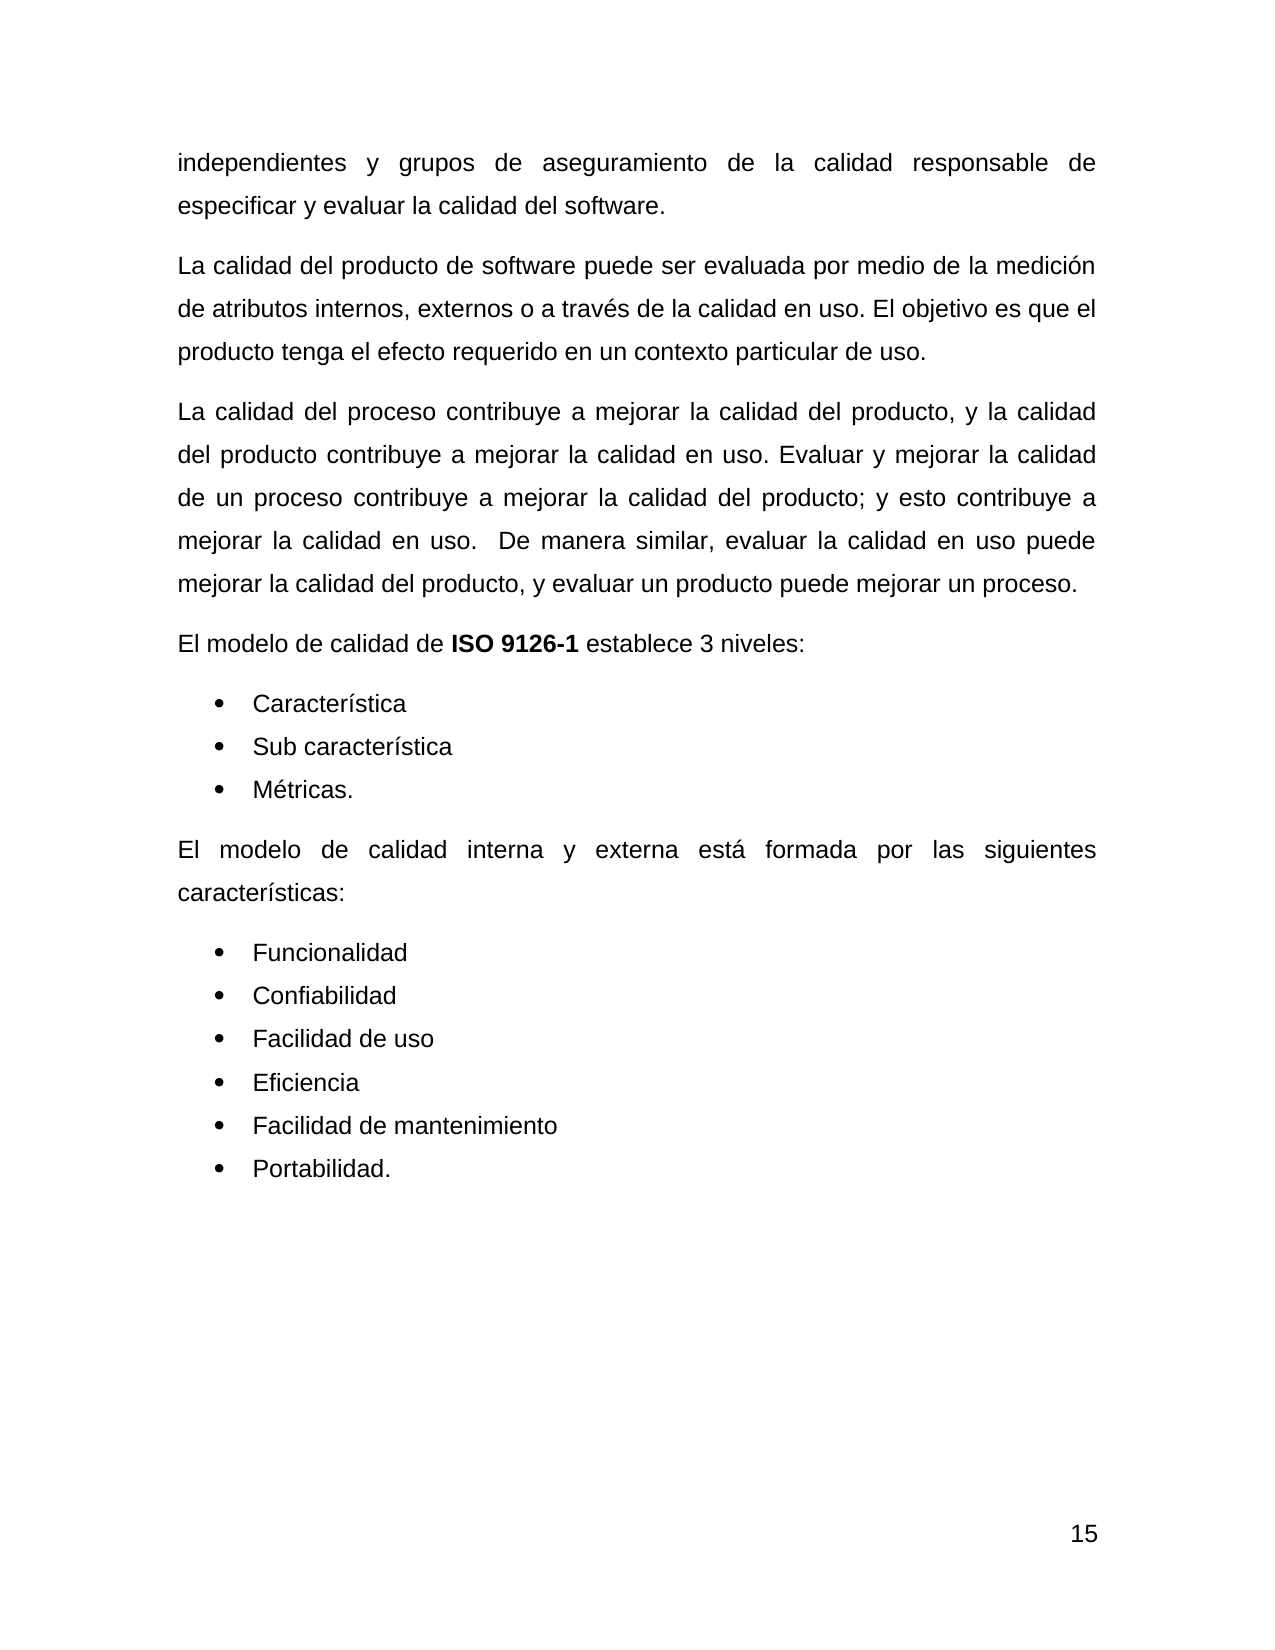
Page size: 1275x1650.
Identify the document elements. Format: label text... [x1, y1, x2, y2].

list Confiabilidad [215, 981, 1098, 1010]
text La calidad del proceso contribuye a mejorar la calidad del producto, y la calidad del producto contribuye a mejorar la calidad en uso. Evaluar y mejorar la calidad de un proceso contribuye a mejorar la calidad del producto; y esto contribuye a mejorar la calidad en uso. De manera similar, evaluar la calidad en uso puede mejorar la calidad del producto, y evaluar un producto puede mejorar un proceso. [177, 397, 1098, 598]
list Eficiencia [215, 1068, 1098, 1097]
list Funcionalidad [215, 938, 1098, 967]
list Facilidad de uso [215, 1024, 1098, 1053]
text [177, 148, 1098, 219]
list Métricas. [215, 775, 1098, 804]
list Sub característica [215, 732, 1098, 761]
list Facilidad de mantenimiento [215, 1111, 1098, 1140]
text El modelo de calidad interna y externa está formada por las siguientes características: [177, 835, 1098, 907]
list Portabilidad. [215, 1154, 1098, 1183]
text La calidad del producto de software puede ser evaluada por medio de la medición de atributos internos, externos o a través de la calidad en uso. El objetivo es que el producto tenga el efecto requerido en un contexto particular de uso. [177, 251, 1098, 366]
text El modelo de calidad de ISO 9126-1 establece 3 niveles: [177, 629, 1098, 658]
list Característica [215, 689, 1098, 718]
